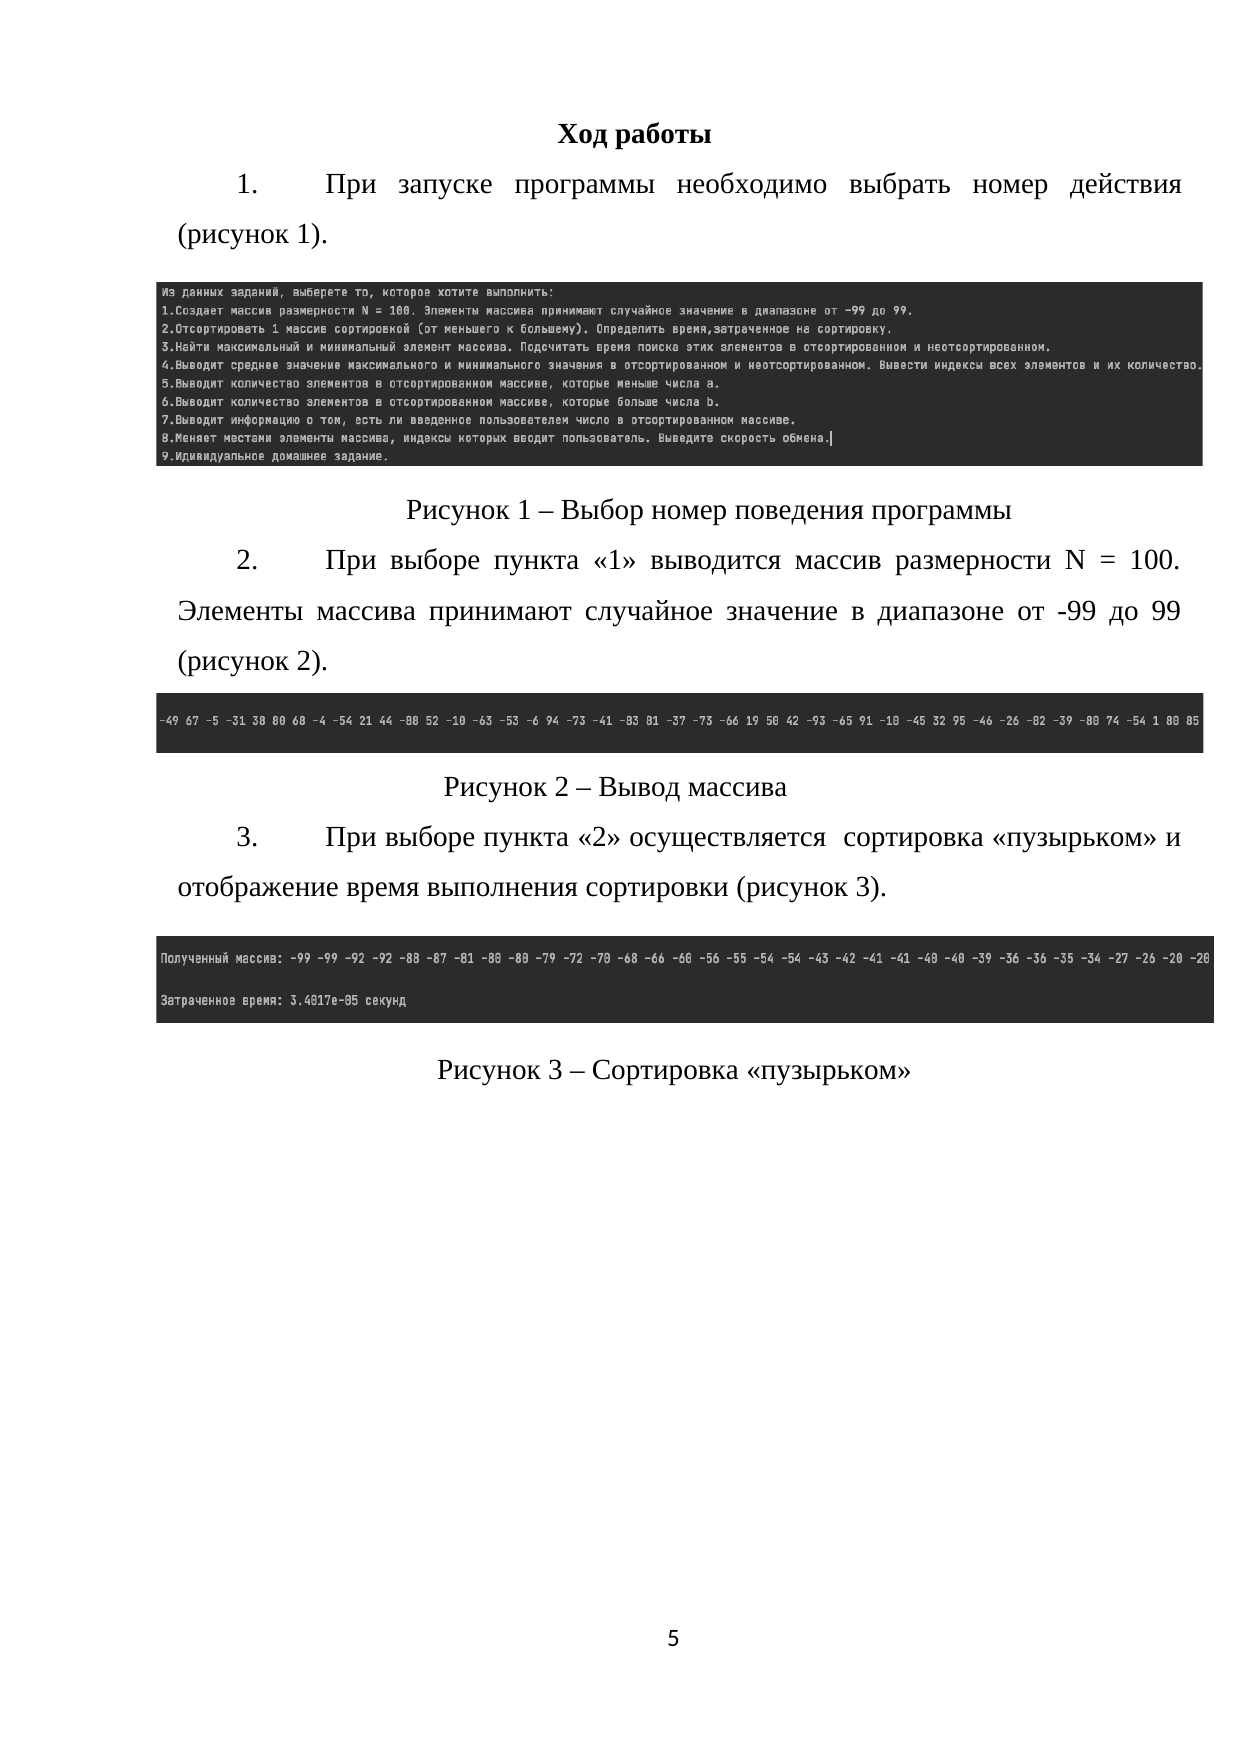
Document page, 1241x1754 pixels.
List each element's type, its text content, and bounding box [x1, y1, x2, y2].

subtitle Ход работы [236, 116, 1192, 149]
picture [156, 936, 1214, 1023]
list При выборе пункта «1» выводится массив размерности N = 100. Элементы массива принимают случайное значение в диапазоне от -99 до 99 (рисунок 2). [177, 542, 1182, 677]
picture [156, 282, 1203, 466]
list При выборе пункта «2» осуществляется сортировка «пузырьком» и отображение время выполнения сортировки (рисунок 3). [177, 819, 1181, 903]
text Рисунок 3 – Сортировка «пузырьком» [156, 1052, 1192, 1086]
text Рисунок 1 – Выбор номер поведения программы [406, 492, 1192, 525]
list При запуске программы необходимо выбрать номер действия (рисунок 1). [177, 166, 1182, 250]
text Рисунок 2 – Вывод массива [443, 769, 1192, 802]
picture [156, 693, 1204, 753]
